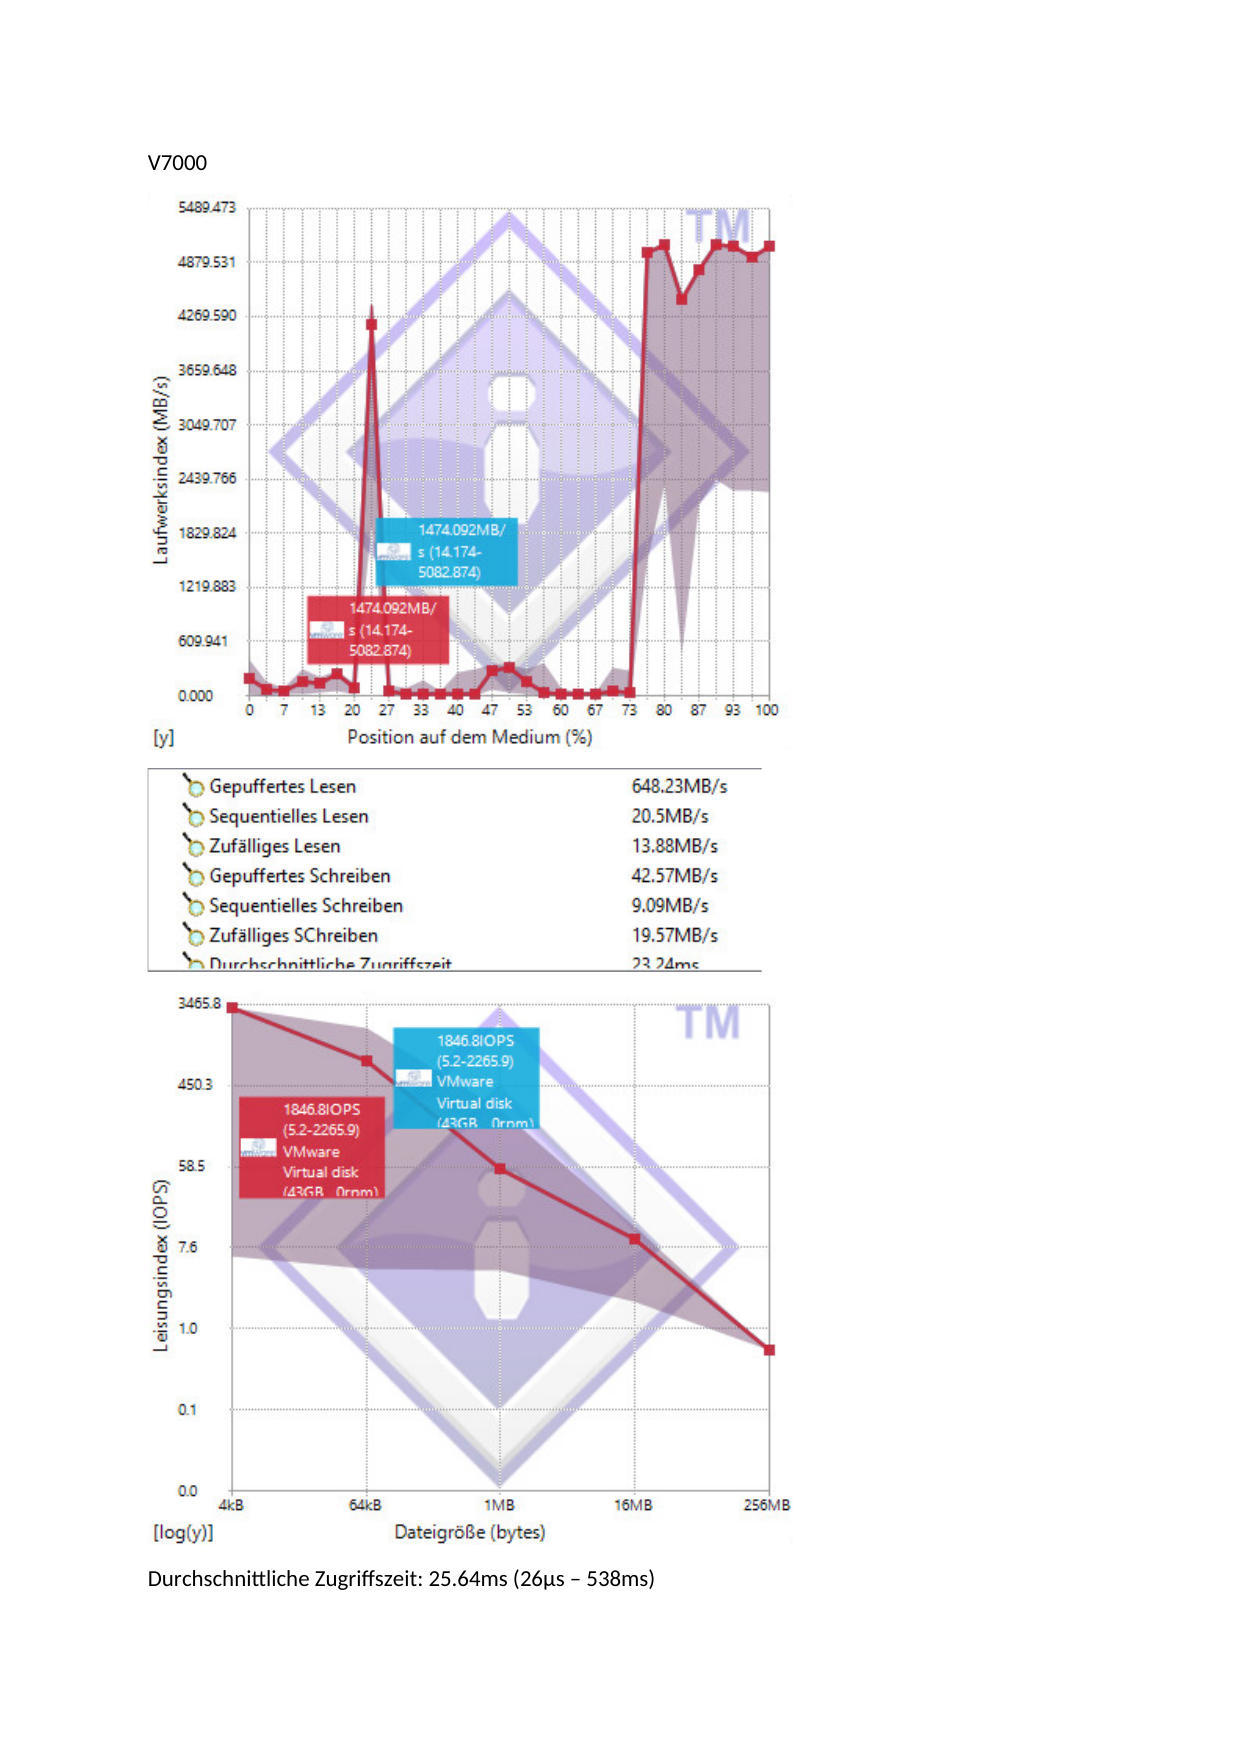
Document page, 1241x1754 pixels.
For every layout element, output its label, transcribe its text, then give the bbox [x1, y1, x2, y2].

picture [147, 194, 793, 750]
text V7000 [148, 148, 1093, 176]
picture [147, 990, 793, 1545]
picture [147, 768, 762, 972]
text Durchschnittliche Zugriffszeit: 25.64ms (26µs – 538ms) [148, 1564, 1093, 1592]
